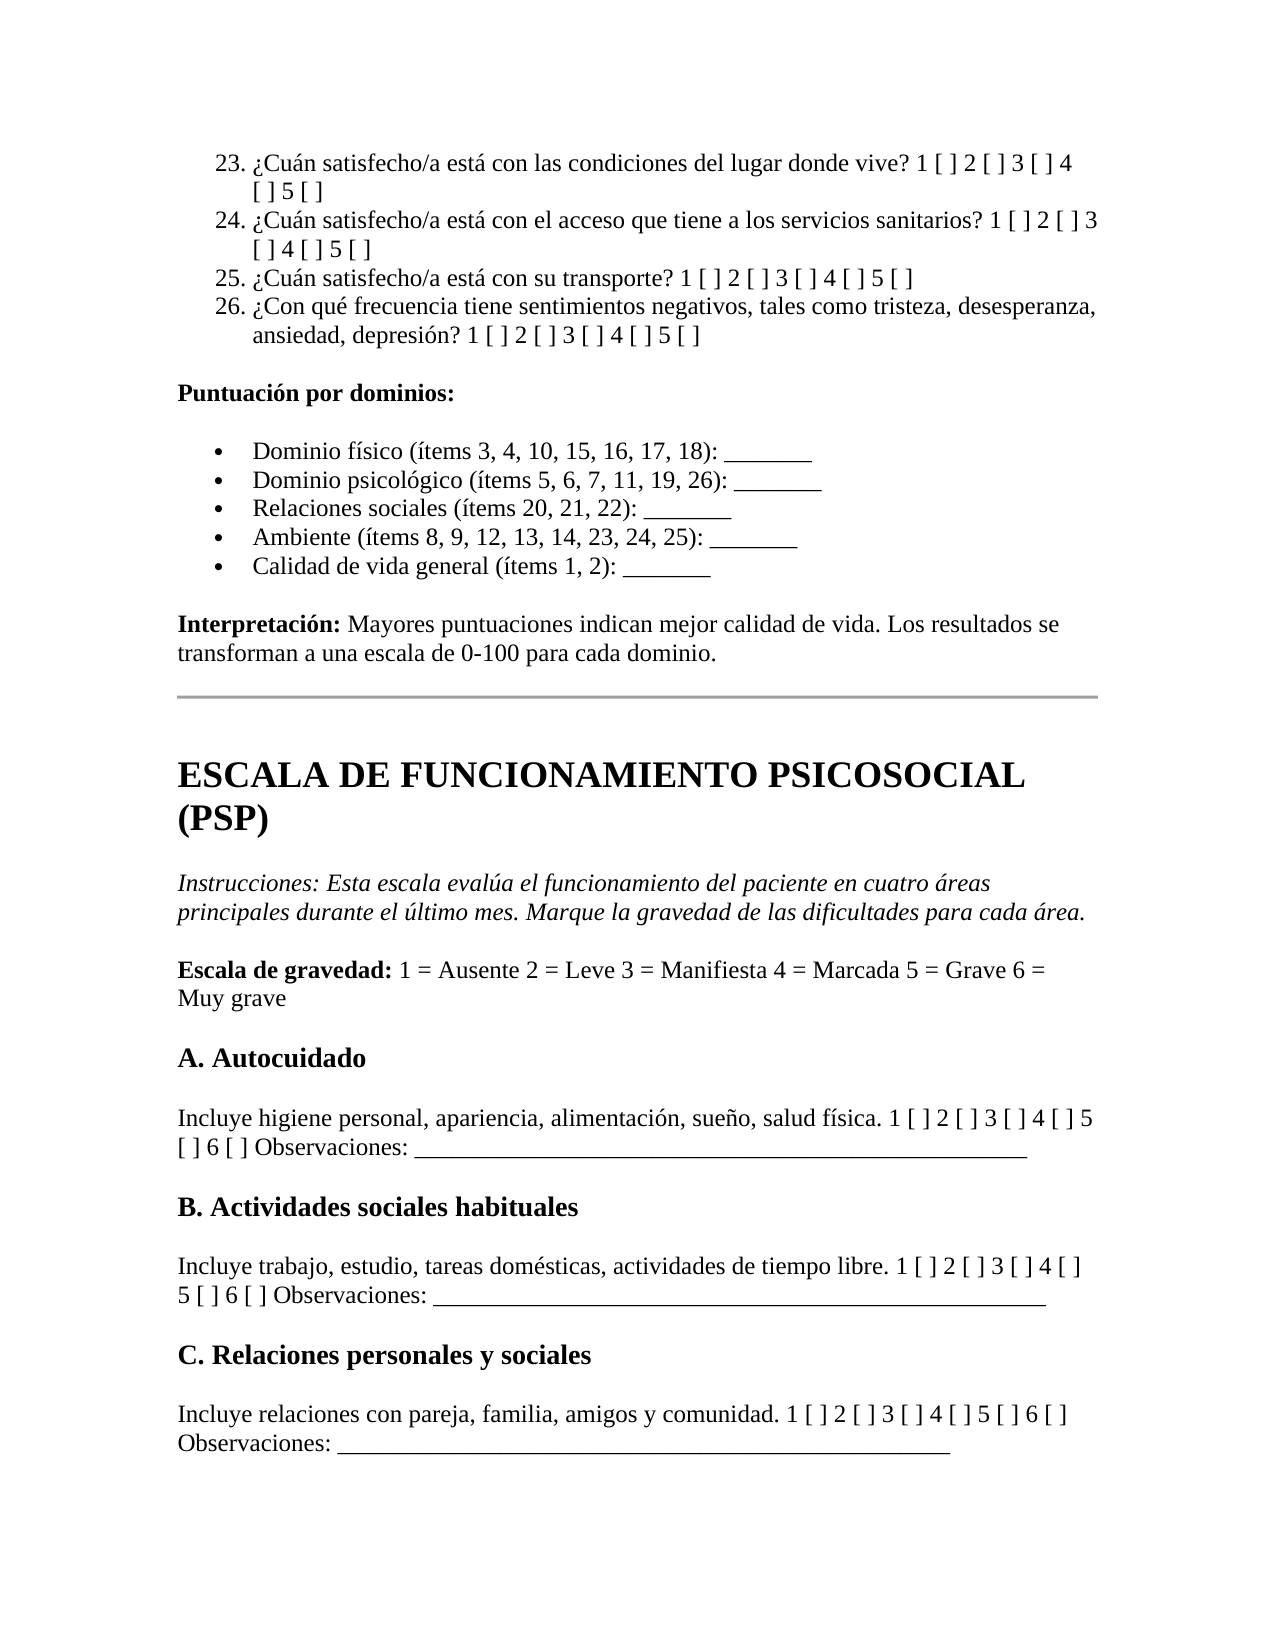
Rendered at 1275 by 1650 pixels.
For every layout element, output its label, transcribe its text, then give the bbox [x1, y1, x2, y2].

list ¿Cuán satisfecho/a está con su transporte? 1 [ ] 2 [ ] 3 [ ] 4 [ ] 5 [ ] [215, 263, 1098, 291]
list ¿Cuán satisfecho/a está con las condiciones del lugar donde vive? 1 [ ] 2 [ ] 3 [ ] 4 [ ] 5 [ ] [215, 148, 1098, 205]
text Instrucciones: Esta escala evalúa el funcionamiento del paciente en cuatro áreas principales durante el último mes. Marque la gravedad de las dificultades para cada área. [177, 868, 1098, 926]
list Dominio psicológico (ítems 5, 6, 7, 11, 19, 26): _______ [215, 465, 1098, 493]
text ESCALA DE FUNCIONAMIENTO PSICOSOCIAL (PSP) [177, 753, 1098, 839]
list Calidad de vida general (ítems 1, 2): _______ [215, 551, 1098, 580]
list ¿Con qué frecuencia tiene sentimientos negativos, tales como tristeza, desesperanza, ansiedad, depresión? 1 [ ] 2 [ ] 3 [ ] 4 [ ] 5 [ ] [215, 291, 1098, 349]
text Incluye higiene personal, apariencia, alimentación, sueño, salud física. 1 [ ] 2 [ ] 3 [ ] 4 [ ] 5 [ ] 6 [ ] Observaciones: _________________________________________________ [177, 1103, 1098, 1161]
text Interpretación: Mayores puntuaciones indican mejor calidad de vida. Los resultados se transforman a una escala de 0-100 para cada dominio. [177, 609, 1098, 666]
list Ambiente (ítems 8, 9, 12, 13, 14, 23, 24, 25): _______ [215, 522, 1098, 551]
text A. Autocuidado [177, 1041, 1098, 1074]
list Relaciones sociales (ítems 20, 21, 22): _______ [215, 493, 1098, 522]
text Puntuación por dominios: [177, 378, 1098, 407]
list Dominio físico (ítems 3, 4, 10, 15, 16, 17, 18): _______ [215, 436, 1098, 465]
text Escala de gravedad: 1 = Ausente 2 = Leve 3 = Manifiesta 4 = Marcada 5 = Grave 6 = Muy grave [177, 955, 1098, 1012]
list ¿Cuán satisfecho/a está con el acceso que tiene a los servicios sanitarios? 1 [ ] 2 [ ] 3 [ ] 4 [ ] 5 [ ] [215, 205, 1098, 263]
text B. Actividades sociales habituales [177, 1190, 1098, 1222]
text C. Relaciones personales y sociales [177, 1338, 1098, 1370]
text Incluye trabajo, estudio, tareas domésticas, actividades de tiempo libre. 1 [ ] 2 [ ] 3 [ ] 4 [ ] 5 [ ] 6 [ ] Observaciones: _________________________________________________ [177, 1251, 1098, 1309]
text Incluye relaciones con pareja, familia, amigos y comunidad. 1 [ ] 2 [ ] 3 [ ] 4 [ ] 5 [ ] 6 [ ] Observaciones: _________________________________________________ [177, 1399, 1098, 1457]
